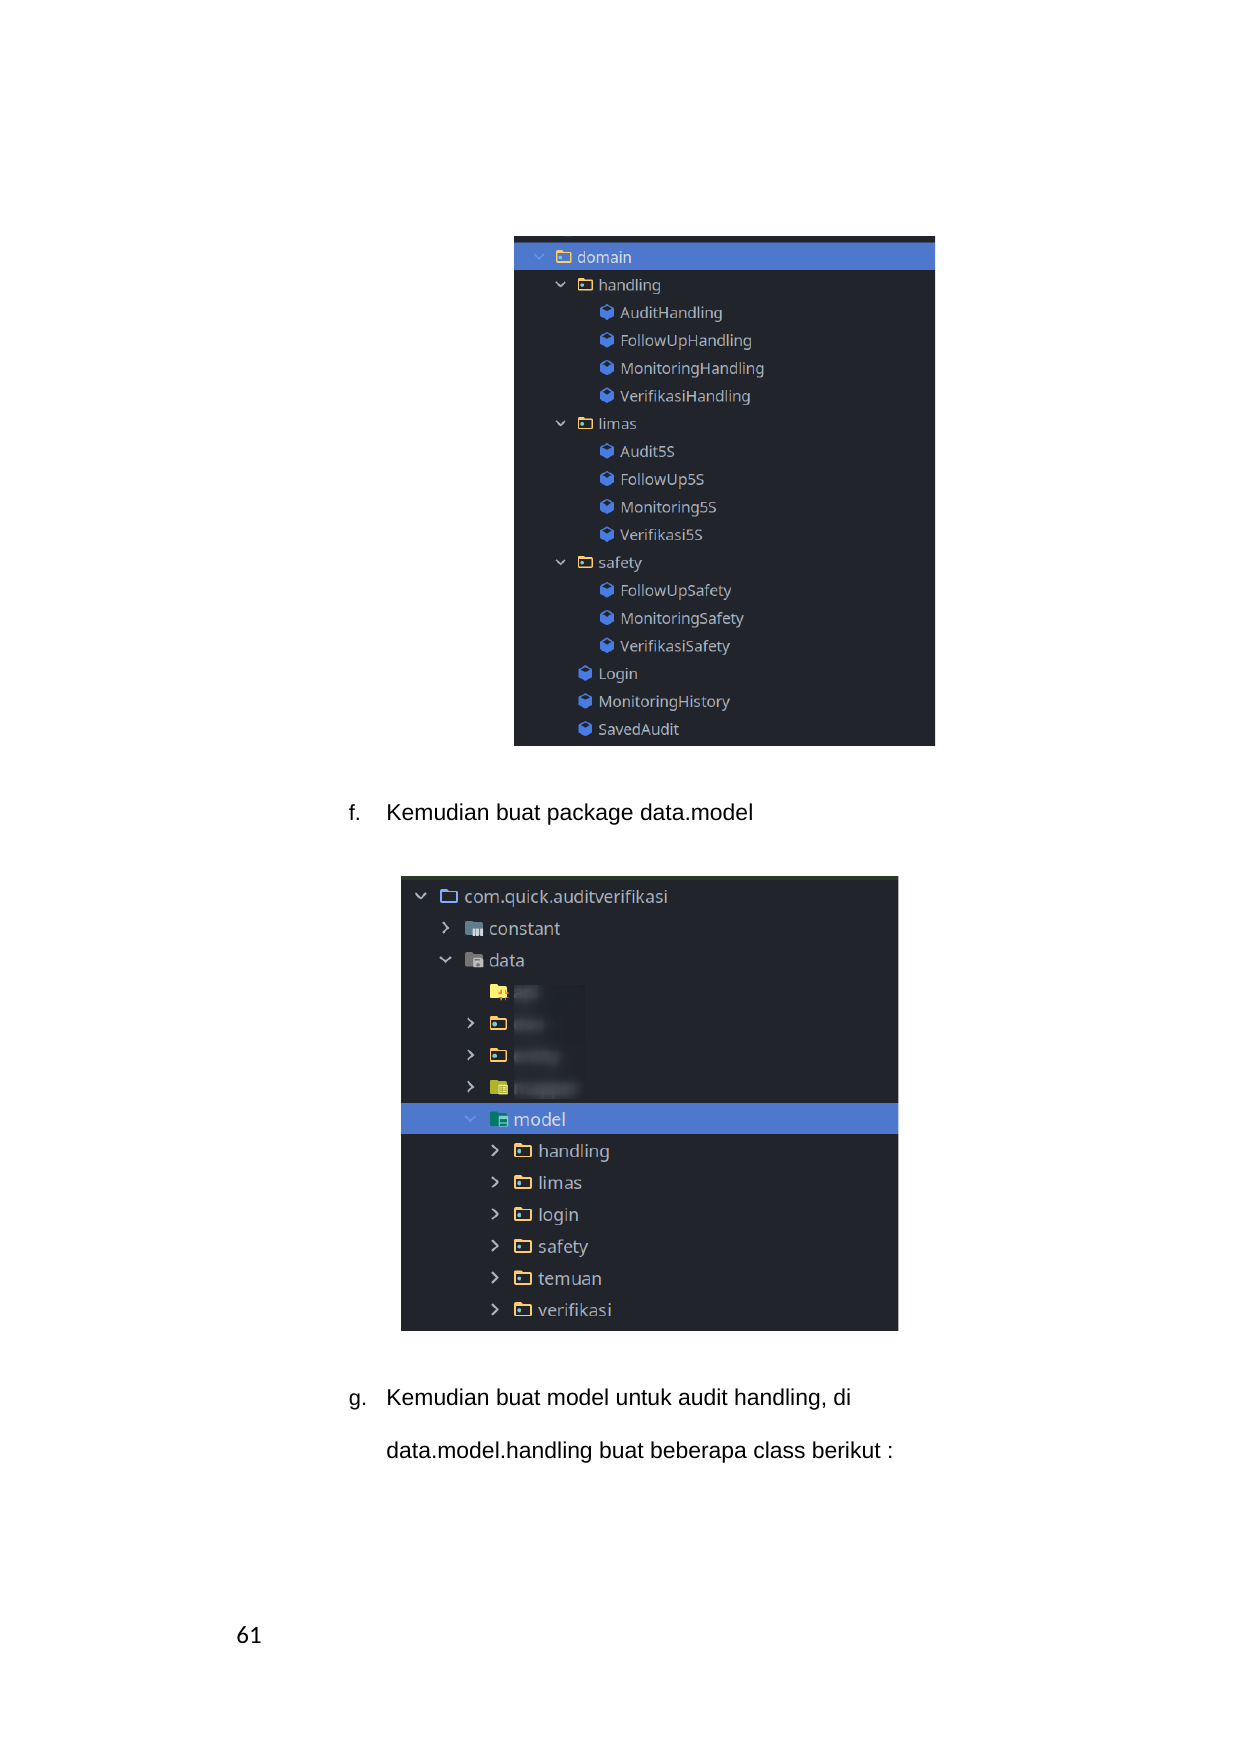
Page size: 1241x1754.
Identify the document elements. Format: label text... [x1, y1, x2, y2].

picture [401, 876, 899, 1331]
title Kemudian buat package data.model [349, 799, 1063, 826]
picture [514, 236, 936, 746]
title Kemudian buat model untuk audit handling, di data.model.handling buat beberapa class berikut : [349, 1384, 1063, 1463]
